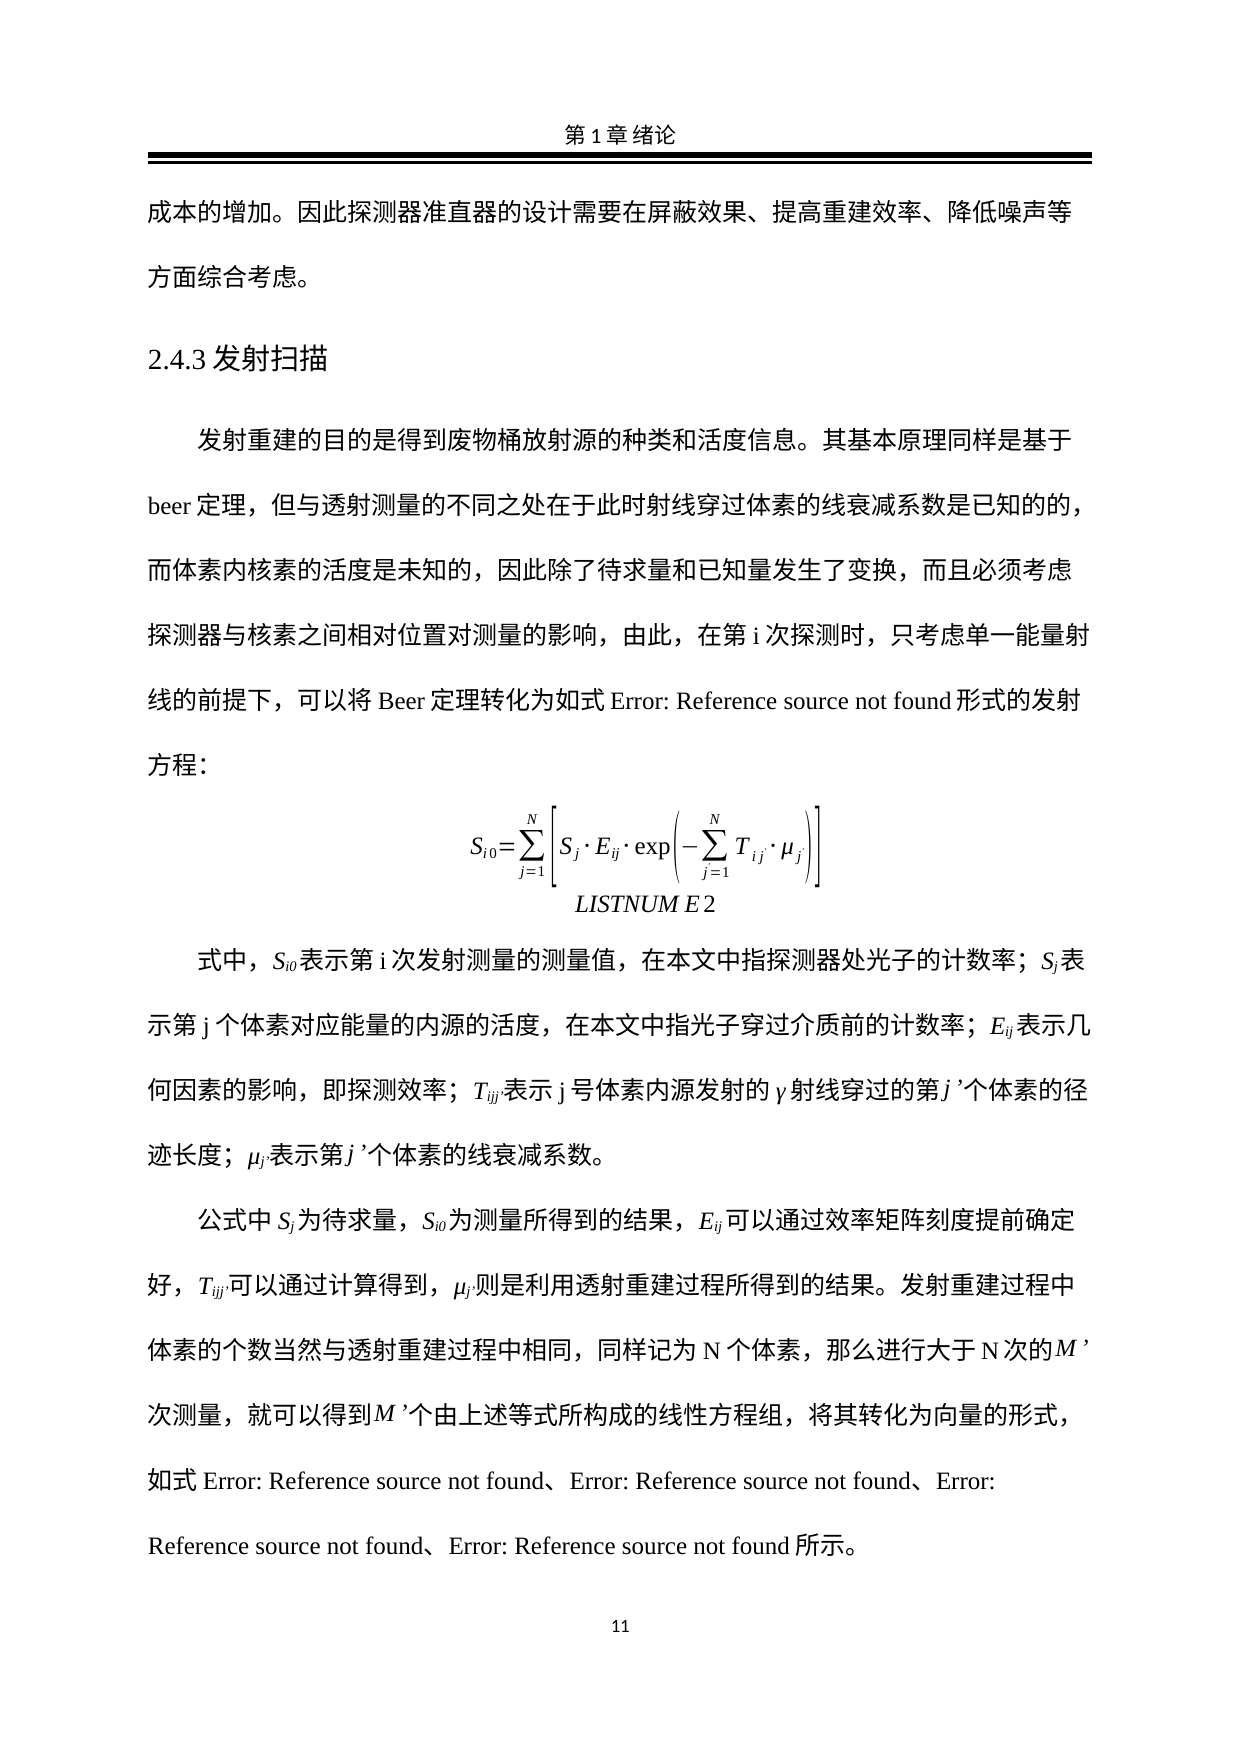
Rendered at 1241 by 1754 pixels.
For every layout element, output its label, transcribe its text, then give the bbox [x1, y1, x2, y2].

text 2.4.3发射扫描 [148, 324, 1092, 389]
text 式中，Si0表示第i次发射测量的测量值，在本文中指探测器处光子的计数率；Sj表示第j个体素对应能量的内源的活度，在本文中指光子穿过介质前的计数率；Eij表示几何因素的影响，即探测效率；Tijj’表示j号体素内源发射的γ射线穿过的第个体素的径迹长度；μj’表示第个体素的线衰减系数。 [148, 926, 1092, 1186]
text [148, 178, 1092, 308]
text 公式中Sj为待求量，Si0为测量所得到的结果，Eij可以通过效率矩阵刻度提前确定好，Tijj’可以通过计算得到，μj’则是利用透射重建过程所得到的结果。发射重建过程中体素的个数当然与透射重建过程中相同，同样记为N个体素，那么进行大于N次的次测量，就可以得到个由上述等式所构成的线性方程组，将其转化为向量的形式，如式(2-9)、(2-10)、(2-11)、(2-12)所示。 [148, 1186, 1092, 1576]
text 发射重建的目的是得到废物桶放射源的种类和活度信息。其基本原理同样是基于beer定理，但与透射测量的不同之处在于此时射线穿过体素的线衰减系数是已知的的，而体素内核素的活度是未知的，因此除了待求量和已知量发生了变换，而且必须考虑探测器与核素之间相对位置对测量的影响，由此，在第i次探测时，只考虑单一能量射线的前提下，可以将Beer定理转化为如式(2-8)形式的发射方程： [148, 406, 1092, 796]
